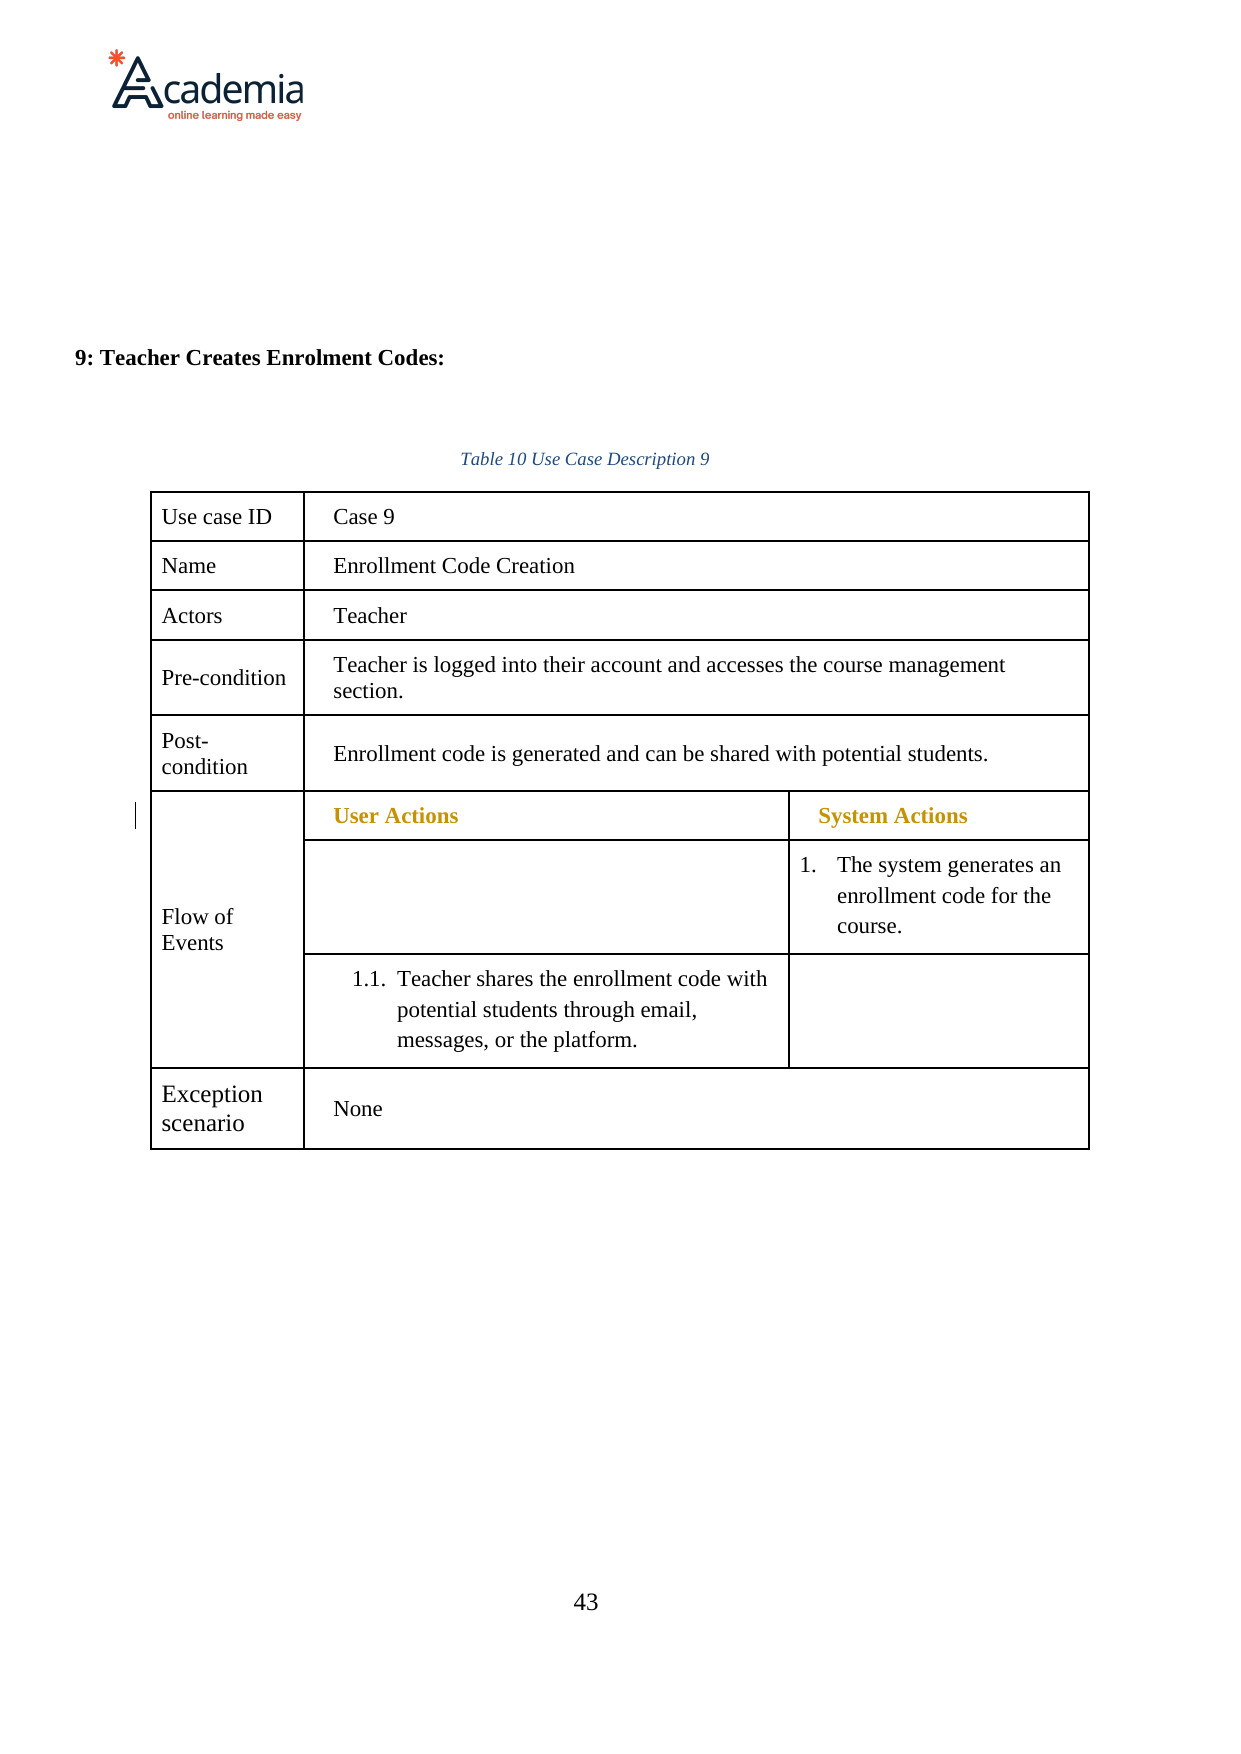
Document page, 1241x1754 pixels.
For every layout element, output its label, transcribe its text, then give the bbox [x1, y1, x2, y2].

picture [108, 48, 303, 121]
table_header Use case ID [152, 493, 303, 540]
table_cell The system generates an enrollment code for the course. [790, 841, 1088, 953]
table_cell Post-condition [152, 716, 303, 790]
text Table 10 Use Case Description 9 [112, 448, 1059, 470]
table_cell Enrollment code is generated and can be shared with potential students. [305, 716, 1088, 790]
table_cell [790, 792, 1088, 839]
table_header Case 9 [305, 493, 1088, 540]
table_cell Flow of Events [152, 792, 303, 1067]
table_cell Teacher shares the enrollment code with potential students through email, messages, or the platform. [305, 955, 788, 1067]
table_cell Teacher [305, 591, 1088, 638]
table_cell Enrollment Code Creation [305, 542, 1088, 589]
table_cell [305, 841, 788, 953]
table_cell Teacher is logged into their account and accesses the course management section. [305, 641, 1088, 714]
table_cell [305, 792, 788, 839]
table_cell Actors [152, 591, 303, 638]
table_cell Pre-condition [152, 641, 303, 714]
text 9: Teacher Creates Enrolment Codes: [75, 344, 1090, 371]
table_cell Name [152, 542, 303, 589]
table_cell [790, 955, 1088, 1067]
table_cell Exception scenario [152, 1069, 303, 1147]
table_cell None [305, 1069, 1088, 1147]
